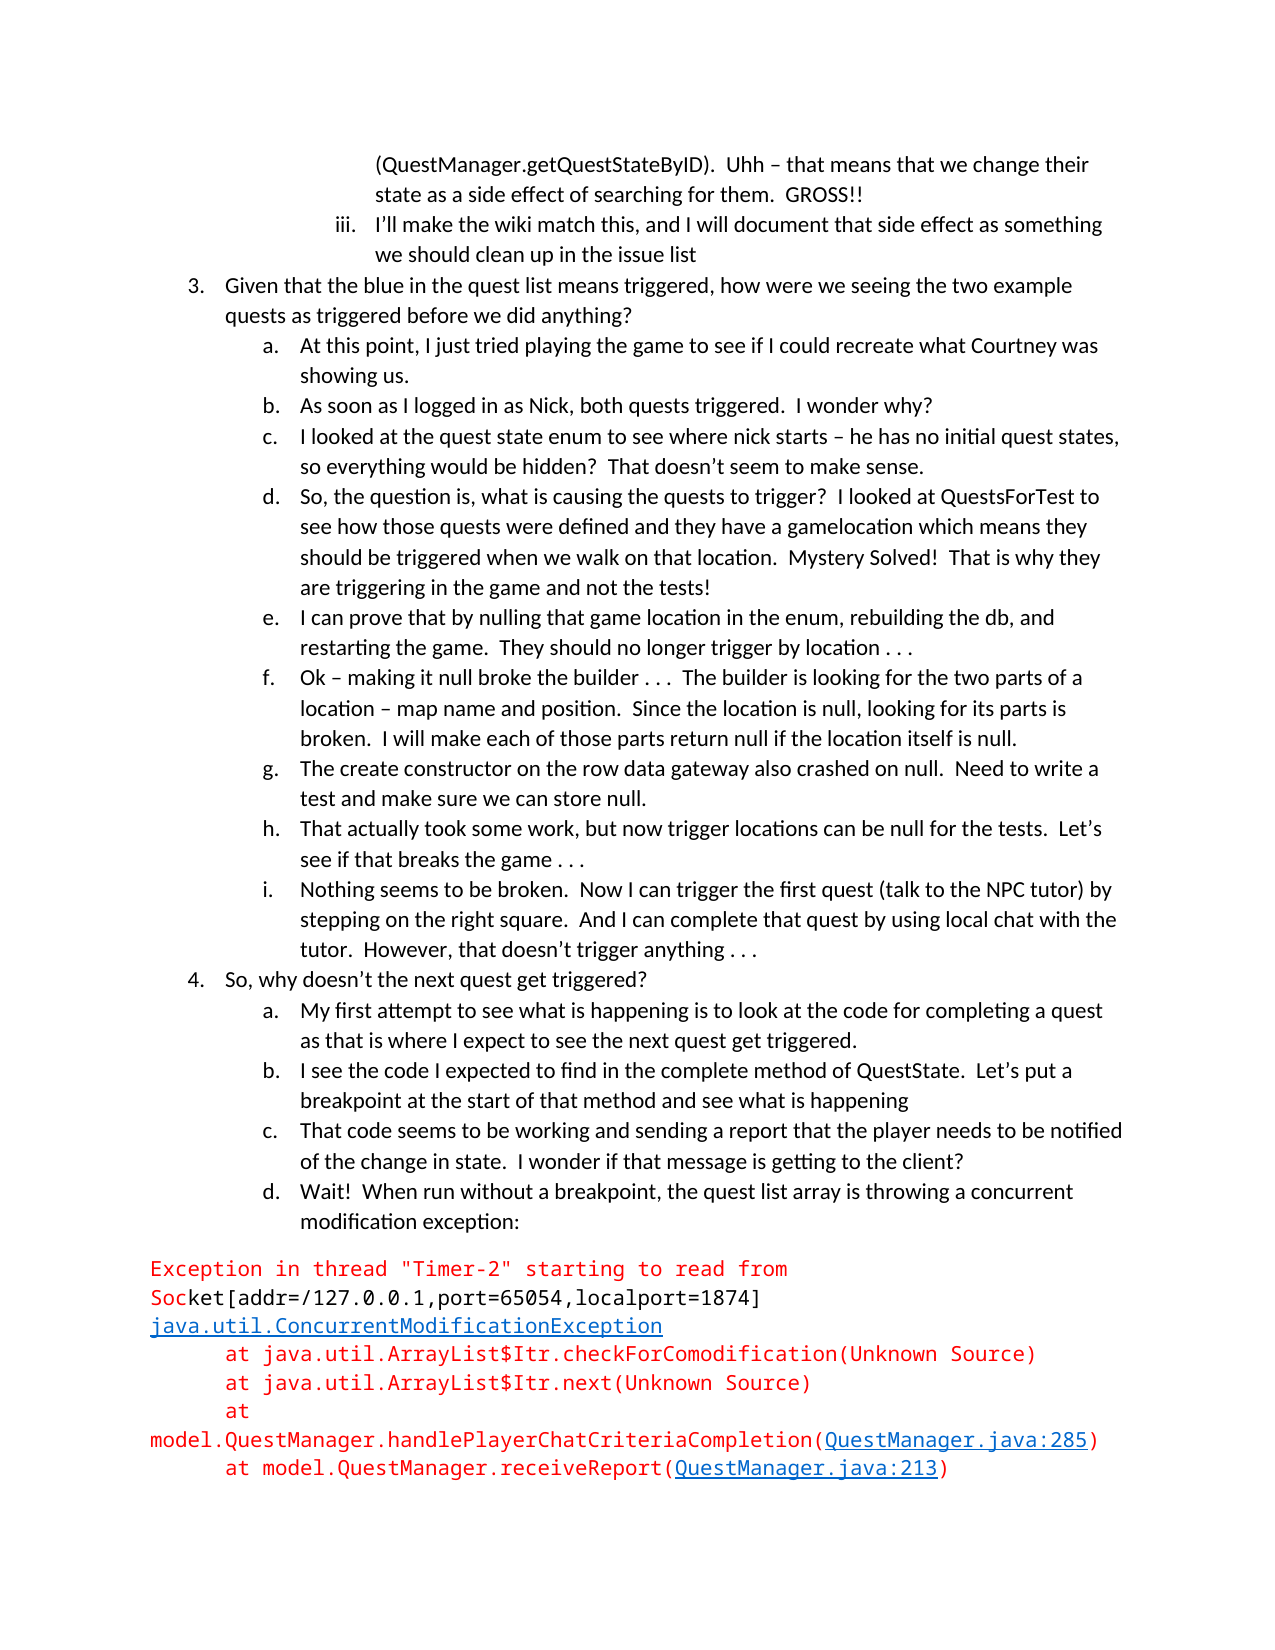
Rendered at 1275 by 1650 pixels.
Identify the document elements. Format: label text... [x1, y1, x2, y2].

list Nothing seems to be broken. Now I can trigger the first quest (talk to the NPC tutor) by stepping on the right square. And I can complete that quest by using local chat with the tutor. However, that doesn’t trigger anything . . . [262, 875, 1125, 963]
list My first attempt to see what is happening is to look at the code for completing a quest as that is where I expect to see the next quest get triggered. [262, 996, 1125, 1054]
list So, why doesn’t the next quest get triggered? [187, 966, 1125, 994]
list At this point, I just tried playing the game to see if I could recreate what Courtney was showing us. [262, 331, 1125, 389]
list Ok – making it null broke the builder . . . The builder is looking for the two parts of a location – map name and position. Since the location is null, looking for its parts is broken. I will make each of those parts return null if the location itself is null. [262, 663, 1125, 752]
list I’ll make the wiki match this, and I will document that side effect as something we should clean up in the issue list [356, 210, 1125, 269]
text at java.util.ArrayList$Itr.checkForComodification(Unknown Source) [150, 1339, 1125, 1368]
list As soon as I logged in as Nick, both quests triggered. I wonder why? [262, 392, 1125, 420]
list Given that the blue in the quest list means triggered, how were we seeing the two example quests as triggered before we did anything? [187, 271, 1125, 329]
list I can prove that by nulling that game location in the enum, rebuilding the db, and restarting the game. They should no longer trigger by location . . . [262, 603, 1125, 661]
text at model.QuestManager.handlePlayerChatCriteriaCompletion(QuestManager.java:285) [150, 1396, 1125, 1453]
list That code seems to be working and sending a report that the player needs to be notified of the change in state. I wonder if that message is getting to the client? [262, 1117, 1125, 1175]
list That actually took some work, but now trigger locations can be null for the tests. Let’s see if that breaks the game . . . [262, 814, 1125, 873]
list Wait! When run without a breakpoint, the quest list array is throwing a concurrent modification exception: [262, 1177, 1125, 1235]
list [356, 150, 1125, 208]
list I looked at the quest state enum to see where nick starts – he has no initial quest states, so everything would be hidden? That doesn’t seem to make sense. [262, 422, 1125, 480]
text java.util.ConcurrentModificationException [150, 1311, 1125, 1339]
text at java.util.ArrayList$Itr.next(Unknown Source) [150, 1368, 1125, 1396]
text Exception in thread "Timer-2" starting to read from Socket[addr=/127.0.0.1,port=65054,localport=1874] [150, 1254, 1125, 1311]
text at model.QuestManager.receiveReport(QuestManager.java:213) [150, 1453, 1125, 1482]
list So, the question is, what is causing the quests to trigger? I looked at QuestsForTest to see how those quests were defined and they have a gamelocation which means they should be triggered when we walk on that location. Mystery Solved! That is why they are triggering in the game and not the tests! [262, 482, 1125, 601]
list The create constructor on the row data gateway also crashed on null. Need to write a test and make sure we can store null. [262, 754, 1125, 812]
list I see the code I expected to find in the complete method of QuestState. Let’s put a breakpoint at the start of that method and see what is happening [262, 1056, 1125, 1114]
